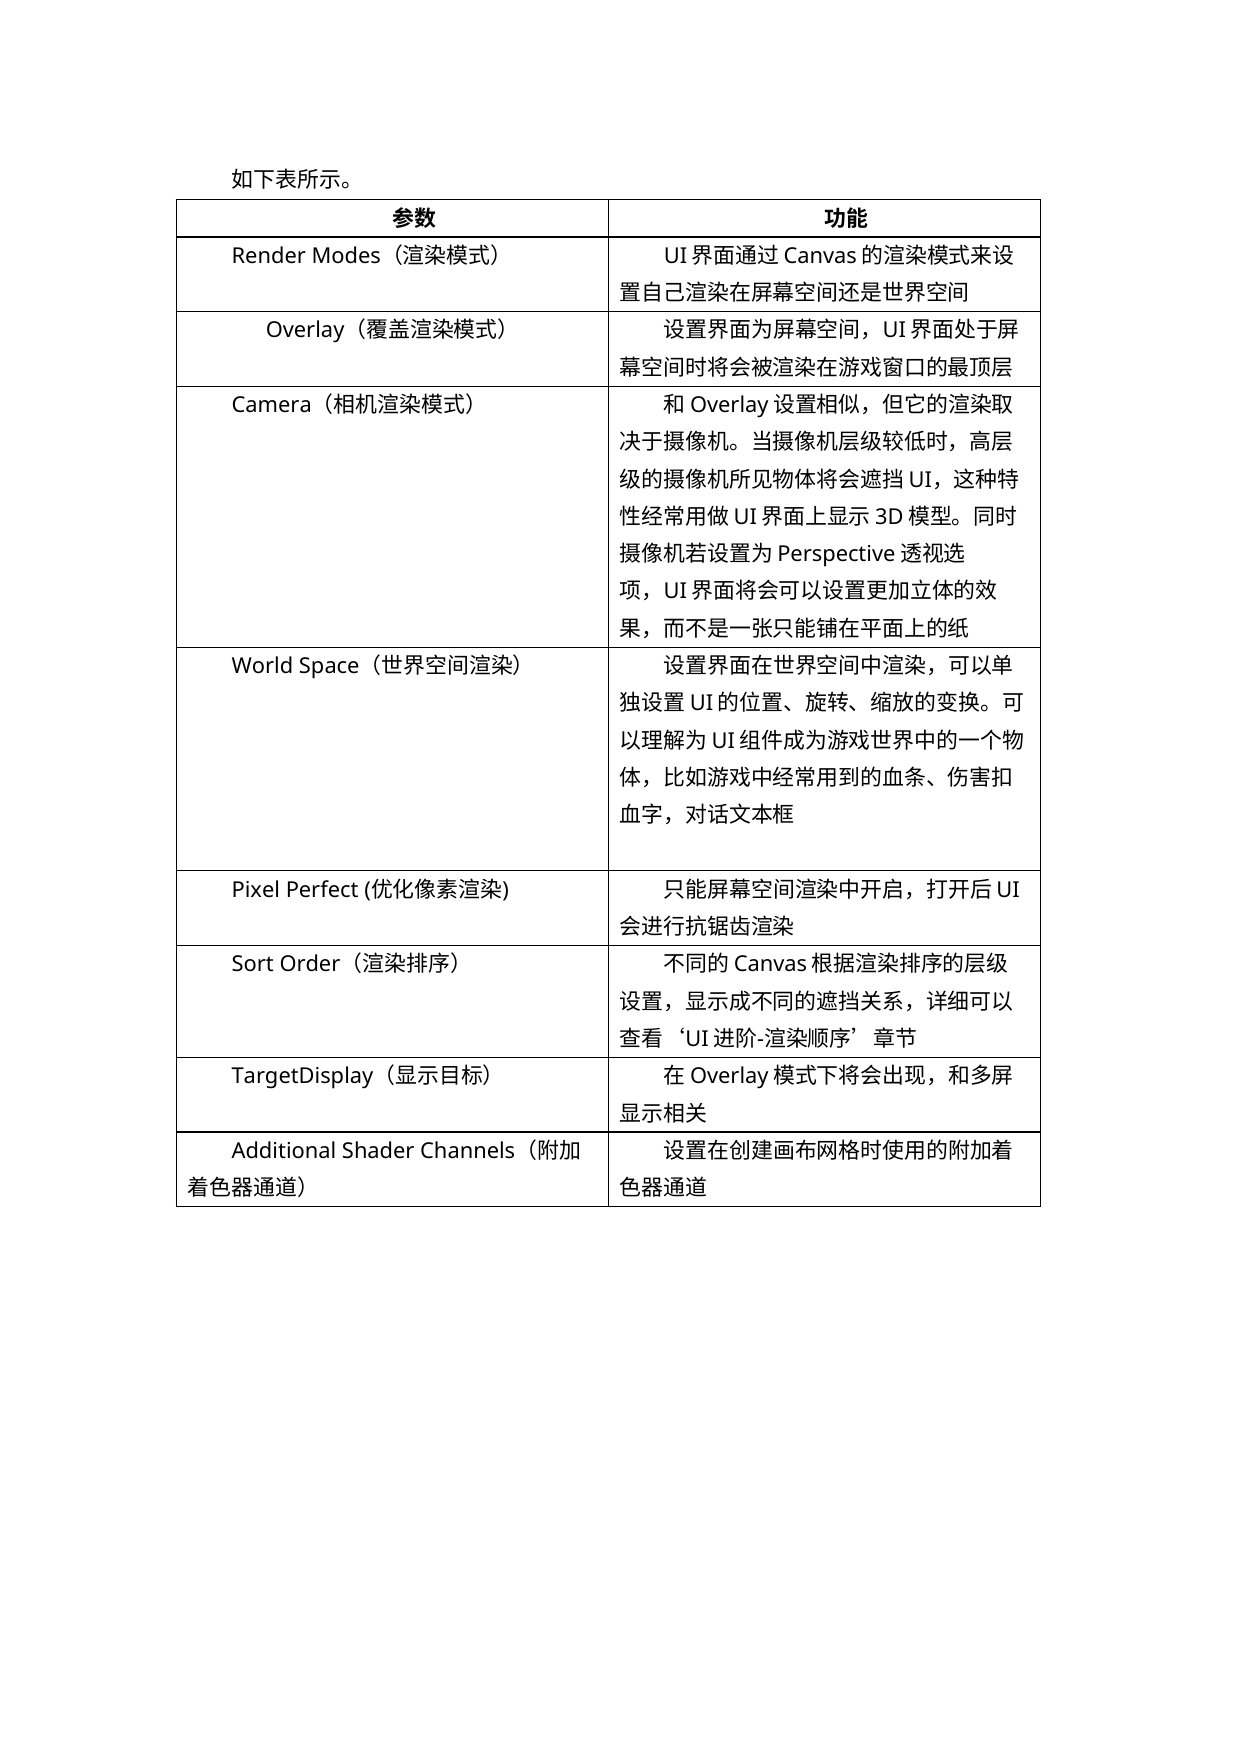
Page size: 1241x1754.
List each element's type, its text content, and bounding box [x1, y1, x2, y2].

table_cell 和Overlay设置相似，但它的渲染取决于摄像机。当摄像机层级较低时，高层级的摄像机所见物体将会遮挡UI，这种特性经常用做UI界面上显示3D模型。同时摄像机若设置为Perspective透视选项，UI界面将会可以设置更加立体的效果，而不是一张只能铺在平面上的纸 [609, 387, 1040, 647]
table_cell World Space（世界空间渲染） [177, 648, 608, 870]
table_cell TargetDisplay（显示目标） [177, 1058, 608, 1131]
table_cell Pixel Perfect (优化像素渲染) [177, 871, 608, 945]
table_cell Overlay（覆盖渲染模式） [177, 312, 608, 386]
table_cell Additional Shader Channels（附加着色器通道） [177, 1133, 608, 1206]
table_cell 设置在创建画布网格时使用的附加着色器通道 [609, 1133, 1040, 1206]
table_cell 不同的Canvas根据渲染排序的层级设置，显示成不同的遮挡关系，详细可以查看‘UI进阶-渲染顺序’章节 [609, 946, 1040, 1057]
table_cell 设置界面为屏幕空间，UI界面处于屏幕空间时将会被渲染在游戏窗口的最顶层 [609, 312, 1040, 386]
table_header 参数 [177, 200, 608, 236]
table_cell 设置界面在世界空间中渲染，可以单独设置UI的位置、旋转、缩放的变换。可以理解为UI组件成为游戏世界中的一个物体，比如游戏中经常用到的血条、伤害扣血字，对话文本框 [609, 648, 1040, 870]
table_cell 只能屏幕空间渲染中开启，打开后UI会进行抗锯齿渲染 [609, 871, 1040, 945]
table_header 功能 [609, 200, 1040, 236]
table_cell UI界面通过Canvas的渲染模式来设置自己渲染在屏幕空间还是世界空间 [609, 238, 1040, 311]
table_cell Camera（相机渲染模式） [177, 387, 608, 647]
table_cell 在Overlay模式下将会出现，和多屏显示相关 [609, 1058, 1040, 1131]
text 如下表所示。 [187, 162, 1053, 194]
table_cell Render Modes（渲染模式） [177, 238, 608, 311]
table_cell Sort Order（渲染排序） [177, 946, 608, 1057]
